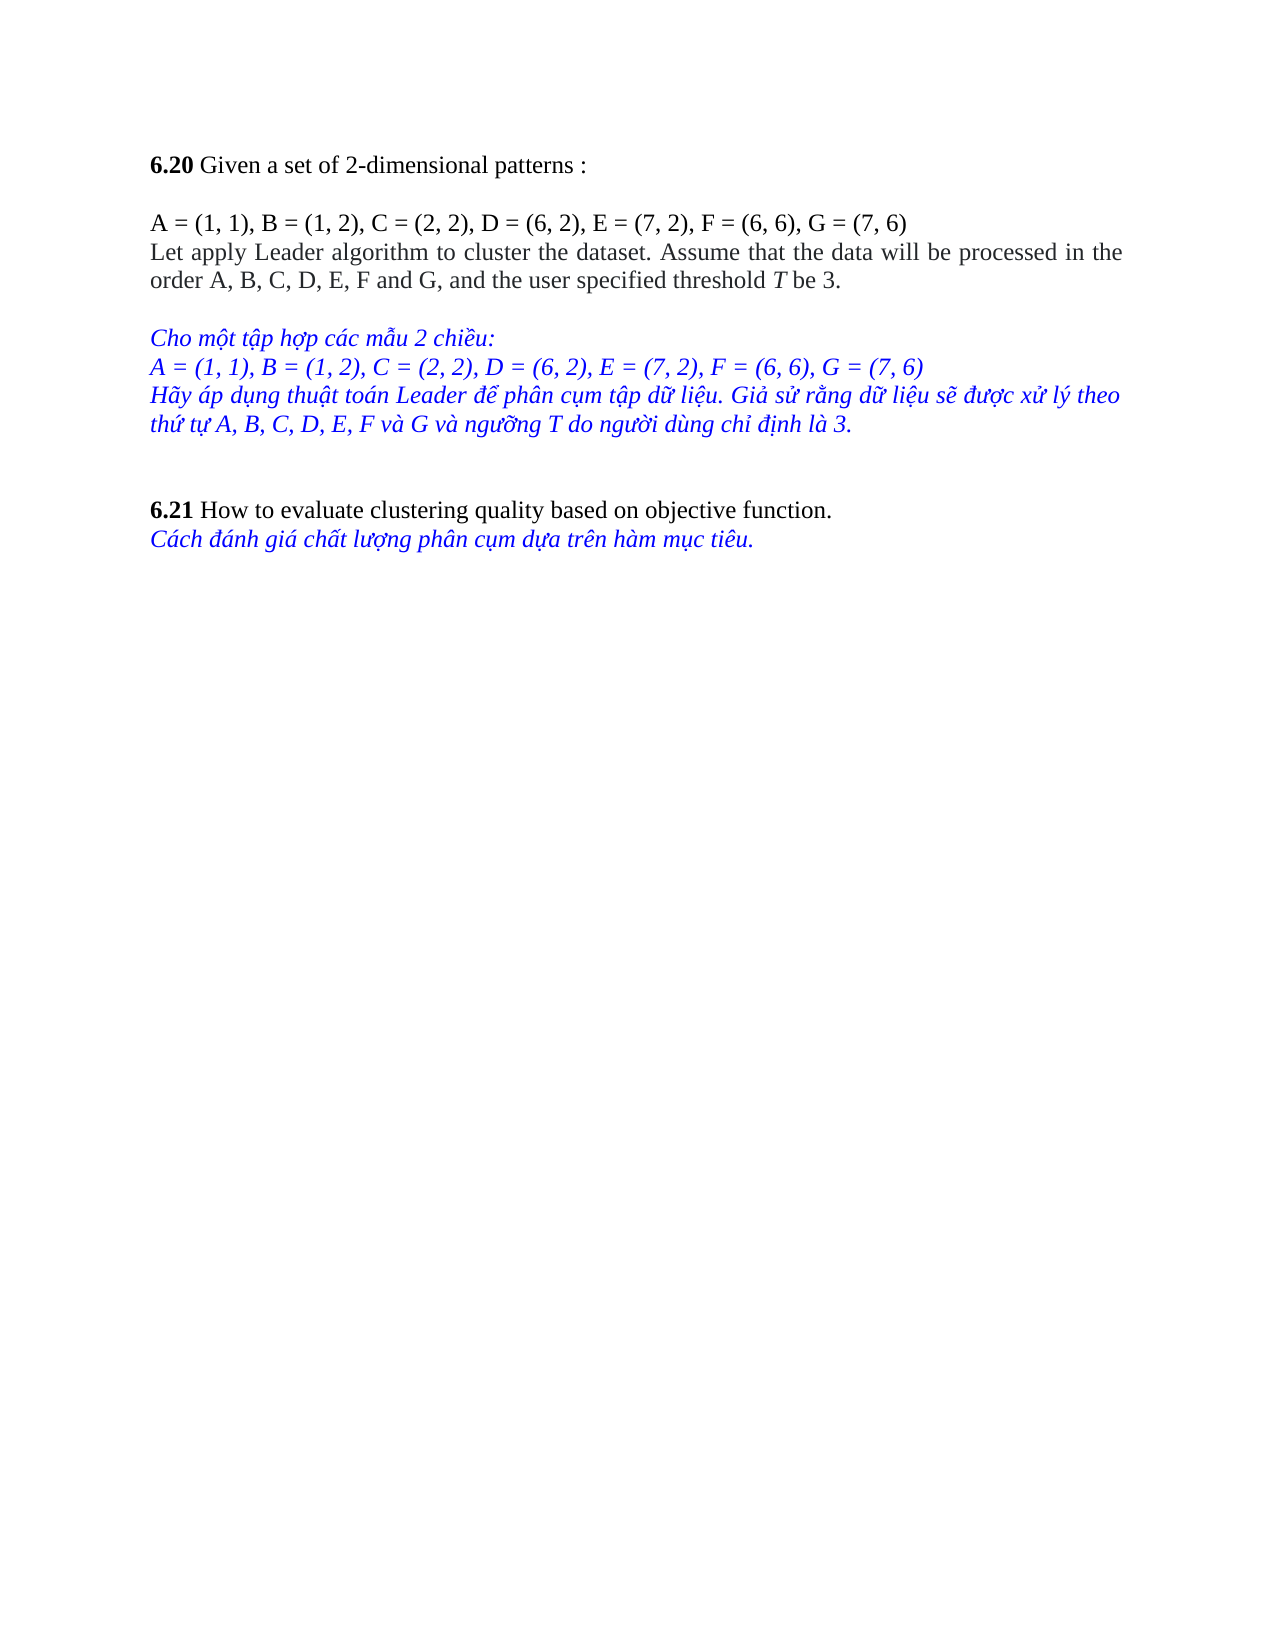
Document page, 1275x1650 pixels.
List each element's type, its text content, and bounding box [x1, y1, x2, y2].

text Let apply Leader algorithm to cluster the dataset. Assume that the data will be processed in the order A, B, C, D, E, F and G, and the user specified threshold T be 3. [150, 237, 1125, 294]
text A = (1, 1), B = (1, 2), C = (2, 2), D = (6, 2), E = (7, 2), F = (6, 6), G = (7, 6) [150, 208, 1125, 237]
text A = (1, 1), B = (1, 2), C = (2, 2), D = (6, 2), E = (7, 2), F = (6, 6), G = (7, 6) [150, 352, 1125, 380]
text Hãy áp dụng thuật toán Leader để phân cụm tập dữ liệu. Giả sử rằng dữ liệu sẽ được xử lý theo thứ tự A, B, C, D, E, F và G và ngưỡng T do người dùng chỉ định là 3. [150, 380, 1125, 438]
text 6.21 How to evaluate clustering quality based on objective function. [150, 495, 1125, 524]
text Cách đánh giá chất lượng phân cụm dựa trên hàm mục tiêu. [150, 524, 1125, 553]
text Cho một tập hợp các mẫu 2 chiều: [150, 323, 1125, 352]
text 6.20 Given a set of 2-dimensional patterns : [150, 150, 1125, 179]
